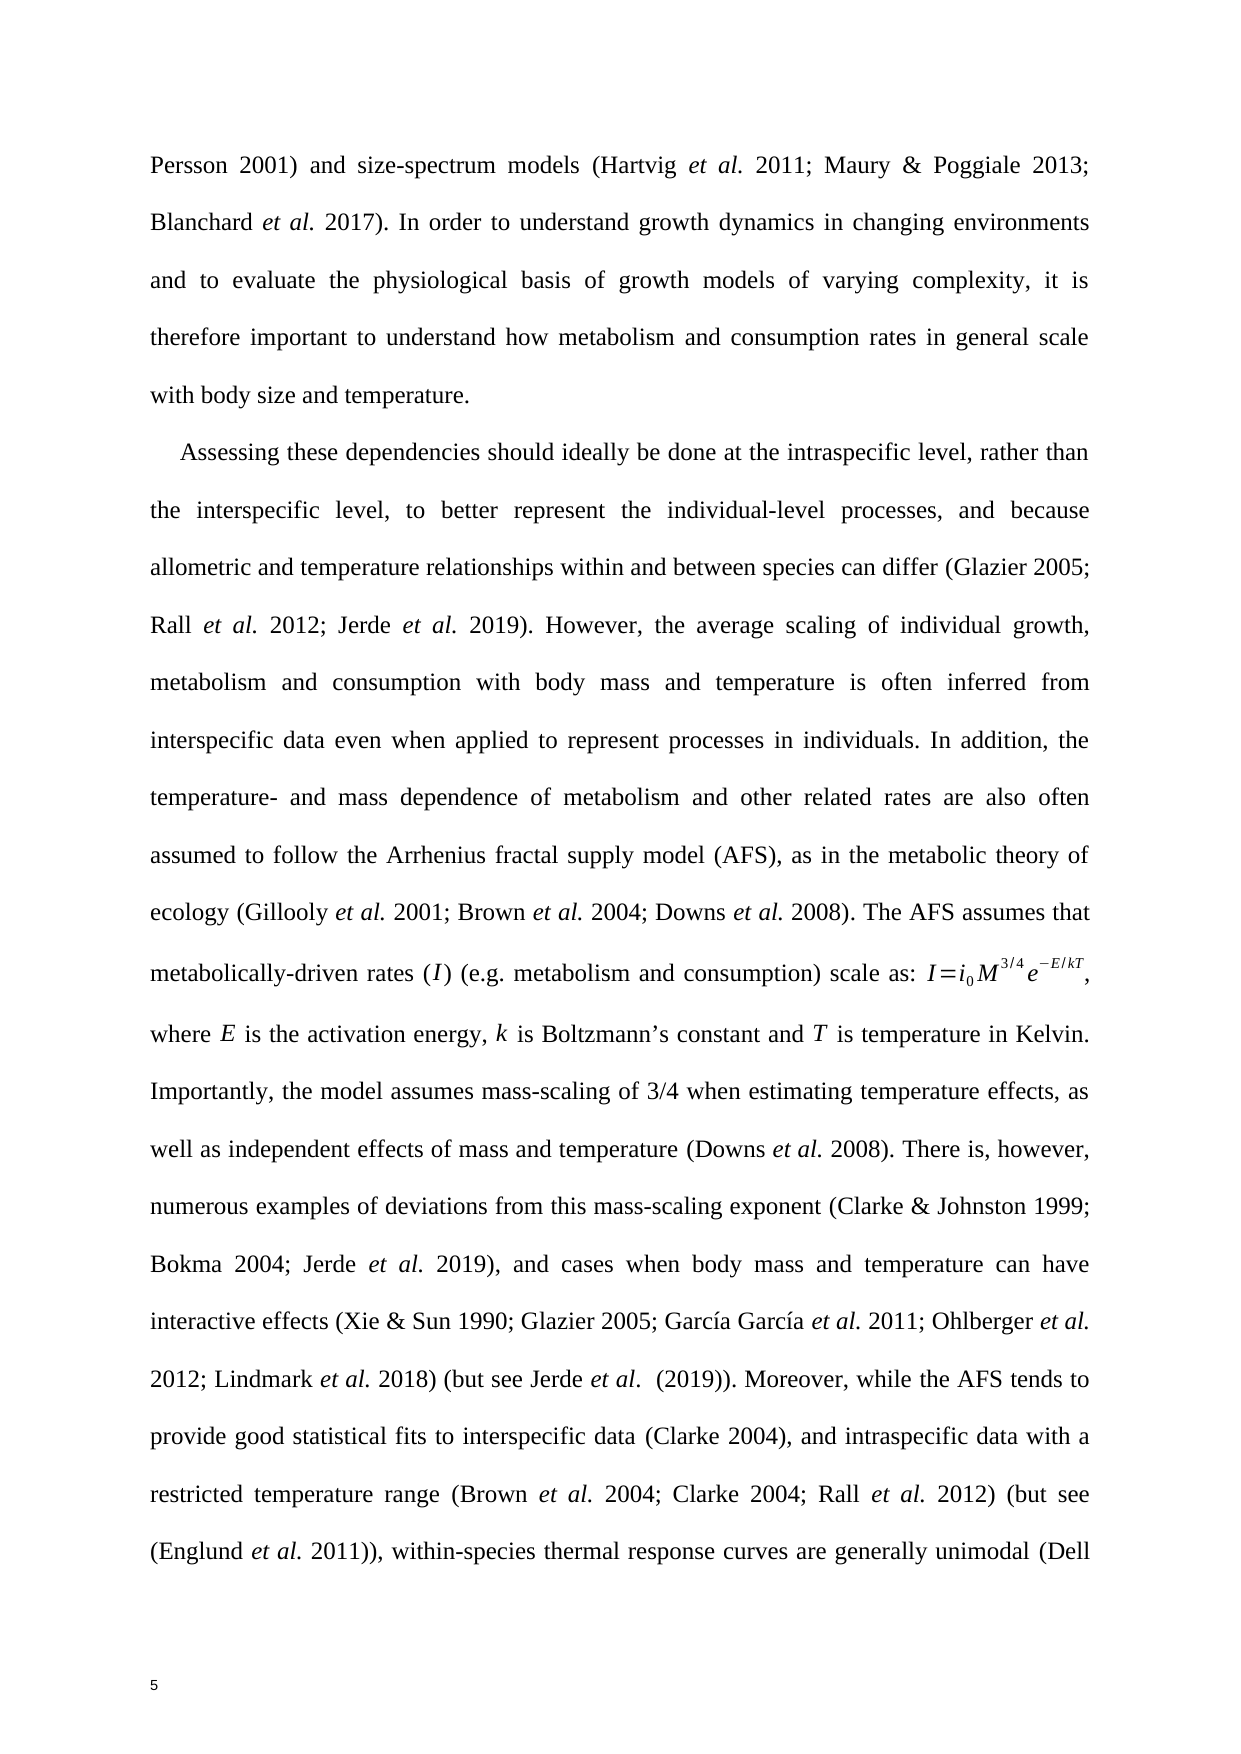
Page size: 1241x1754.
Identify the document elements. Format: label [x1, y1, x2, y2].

text [150, 437, 1090, 1565]
text [150, 150, 1090, 409]
